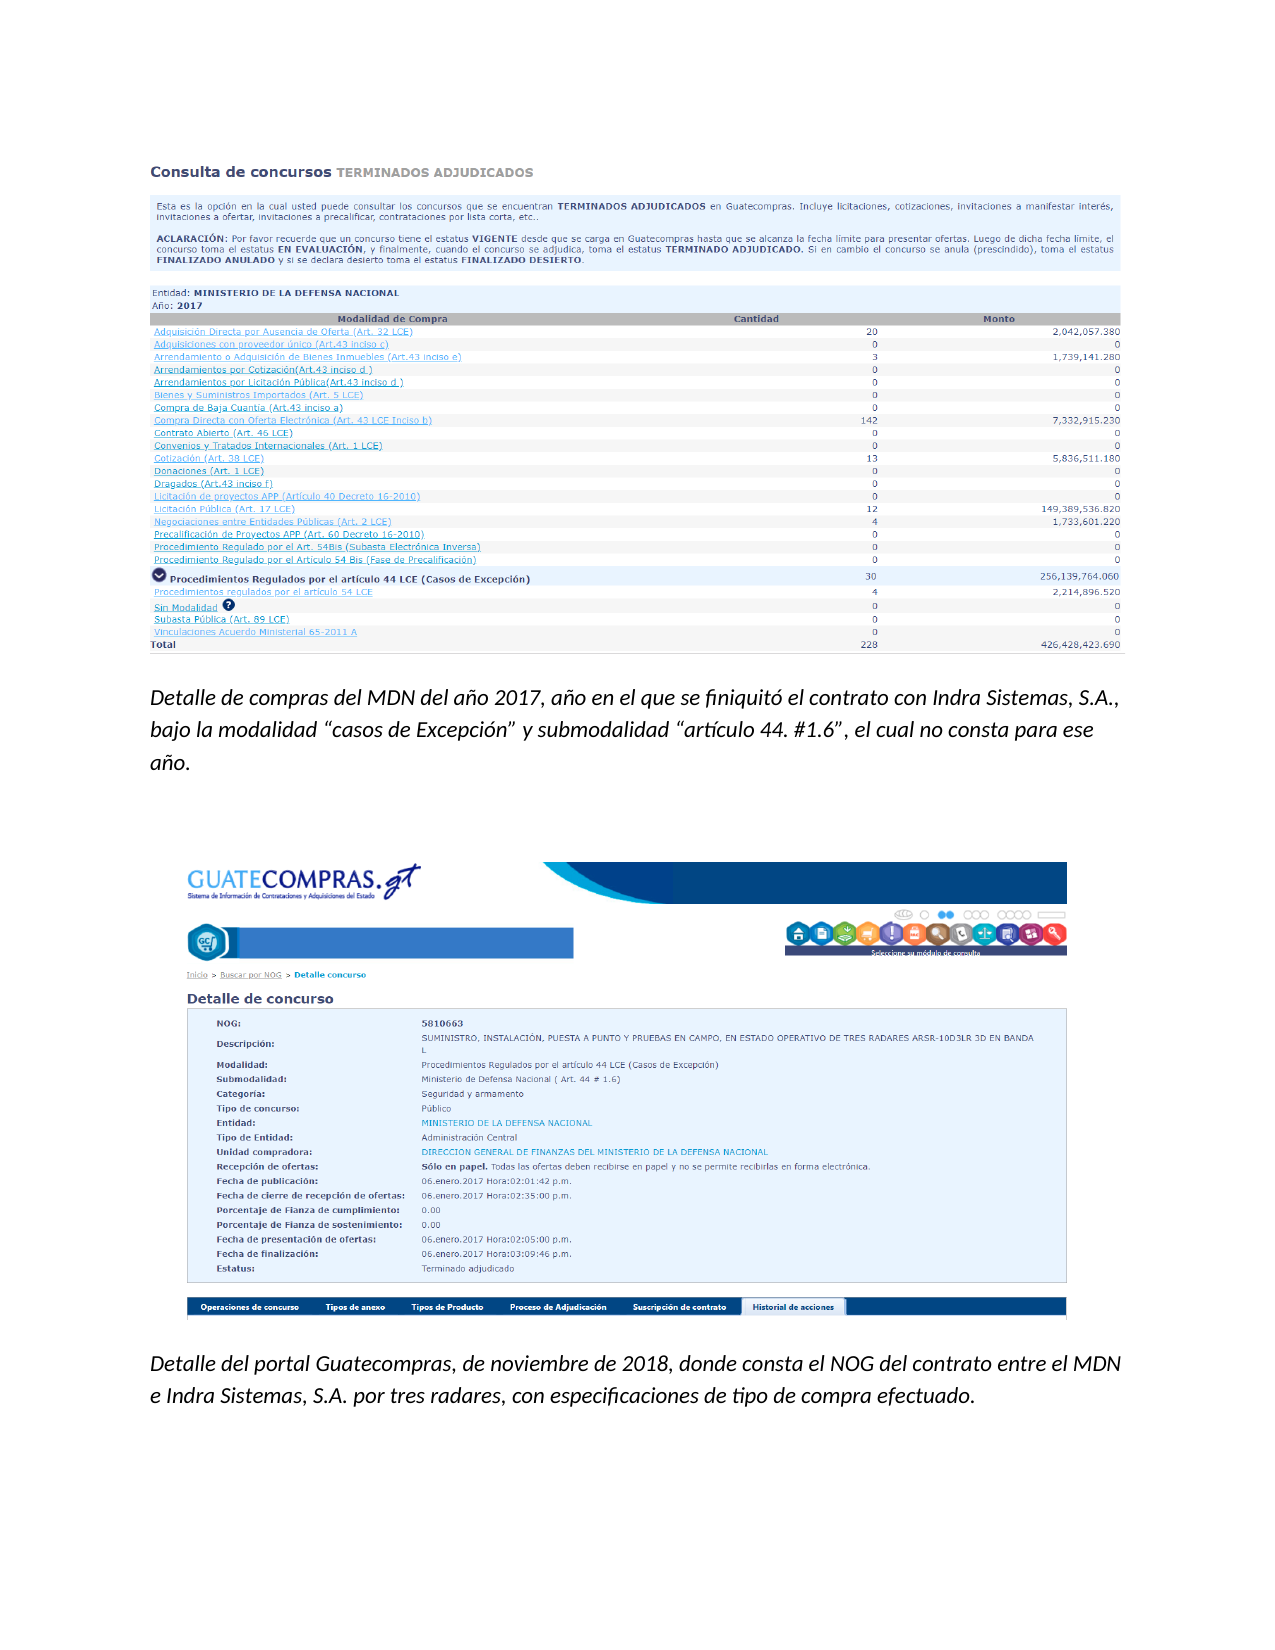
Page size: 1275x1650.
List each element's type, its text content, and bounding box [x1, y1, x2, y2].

picture [150, 862, 1125, 1320]
text Detalle de compras del MDN del año 2017, año en el que se finiquitó el contrato con Indra Sistemas, S.A., bajo la modalidad “casos de Excepción” y submodalidad “artículo 44. #1.6”, el cual no consta para ese año. [150, 683, 1125, 776]
text Detalle del portal Guatecompras, de noviembre de 2018, donde consta el NOG del contrato entre el MDN e Indra Sistemas, S.A. por tres radares, con especificaciones de tipo de compra efectuado. [150, 1349, 1125, 1409]
picture [150, 150, 1125, 655]
